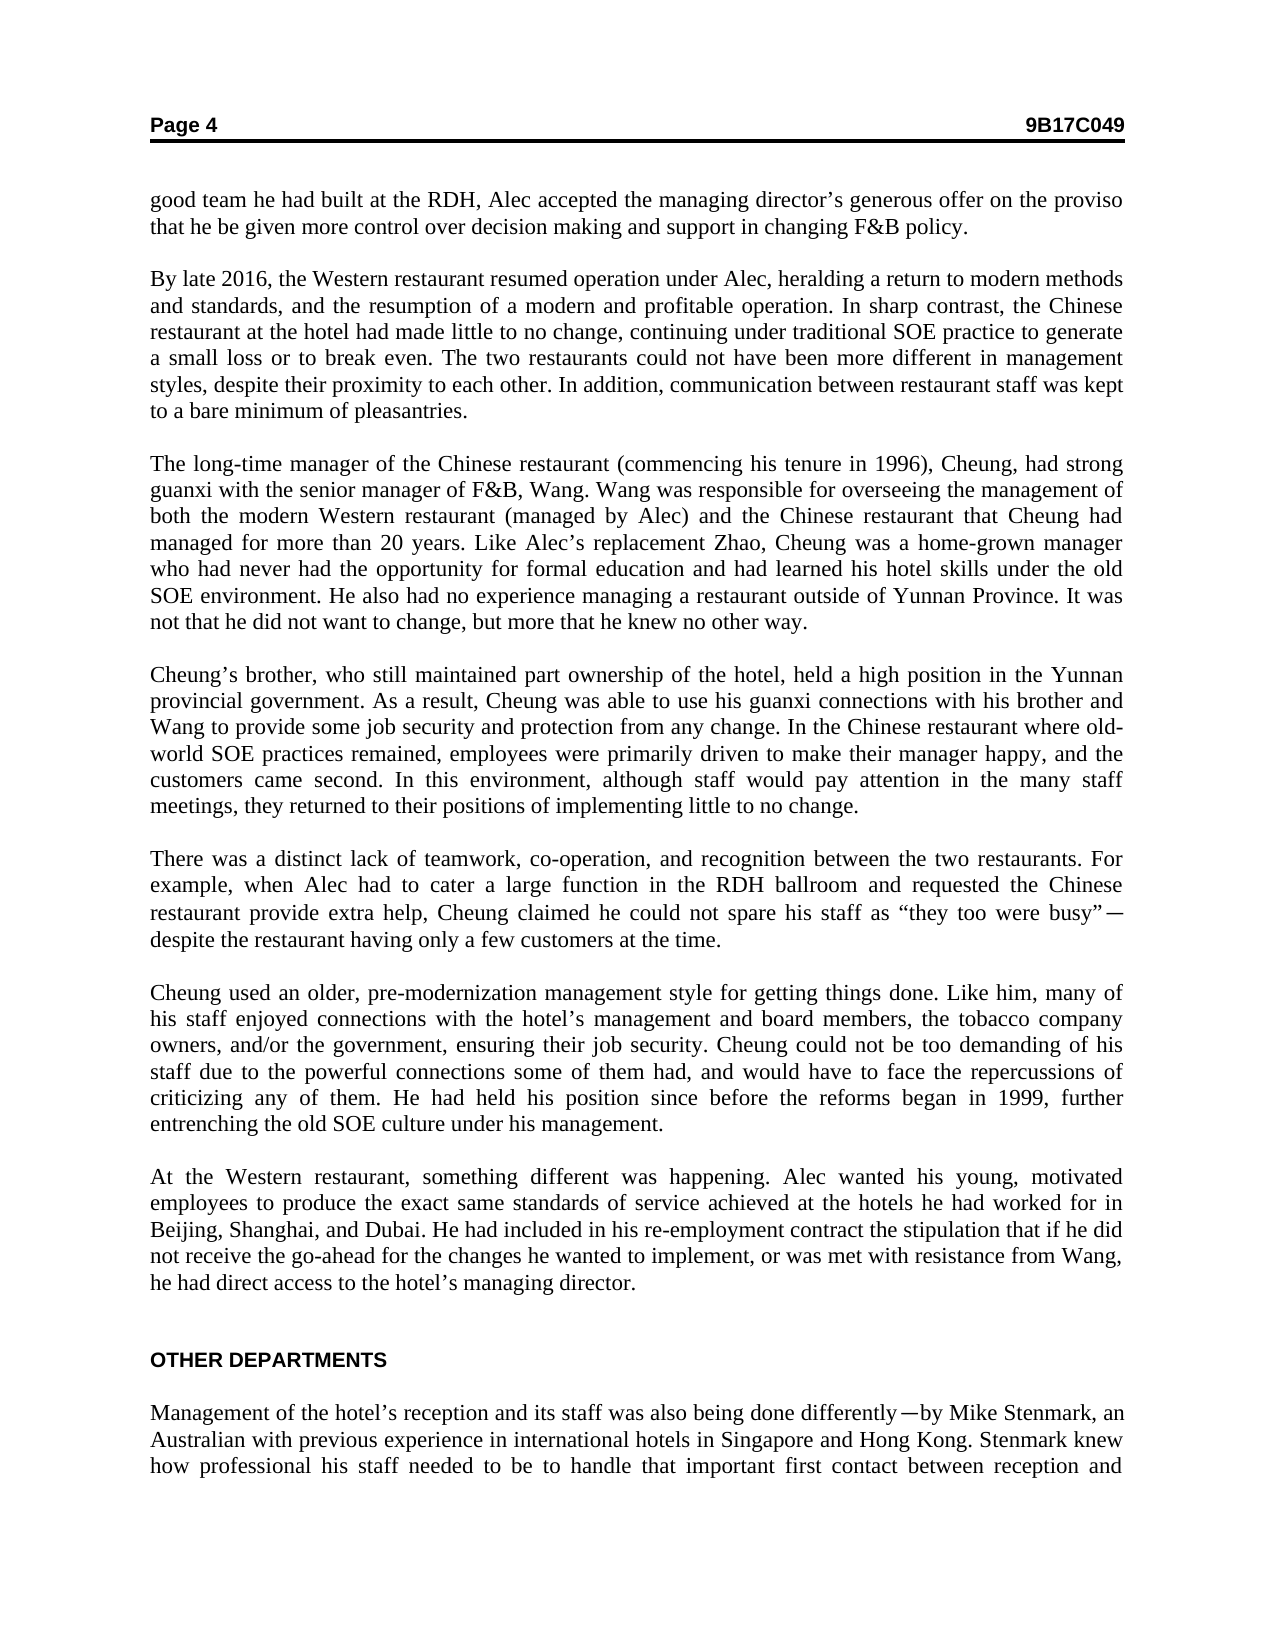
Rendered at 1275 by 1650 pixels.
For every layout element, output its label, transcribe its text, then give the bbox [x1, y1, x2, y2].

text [150, 186, 1125, 239]
text Cheung’s brother, who still maintained part ownership of the hotel, held a high position in the Yunnan provincial government. As a result, Cheung was able to use his guanxi connections with his brother and Wang to provide some job security and protection from any change. In the Chinese restaurant where old-world SOE practices remained, employees were primarily driven to make their manager happy, and the customers came second. In this environment, although staff would pay attention in the many staff meetings, they returned to their positions of implementing little to no change. [150, 661, 1125, 819]
text At the Western restaurant, something different was happening. Alec wanted his young, motivated employees to produce the exact same standards of service achieved at the hotels he had worked for in Beijing, Shanghai, and Dubai. He had included in his re-employment contract the stipulation that if he did not receive the go-ahead for the changes he wanted to implement, or was met with resistance from Wang, he had direct access to the hotel’s managing director. [150, 1163, 1125, 1295]
text The long-time manager of the Chinese restaurant (commencing his tenure in 1996), Cheung, had strong guanxi with the senior manager of F&B, Wang. Wang was responsible for overseeing the management of both the modern Western restaurant (managed by Alec) and the Chinese restaurant that Cheung had managed for more than 20 years. Like Alec’s replacement Zhao, Cheung was a home-grown manager who had never had the opportunity for formal education and had learned his hotel skills under the old SOE environment. He also had no experience managing a restaurant outside of Yunnan Province. It was not that he did not want to change, but more that he knew no other way. [150, 450, 1125, 634]
text By late 2016, the Western restaurant resumed operation under Alec, heralding a return to modern methods and standards, and the resumption of a modern and profitable operation. In sharp contrast, the Chinese restaurant at the hotel had made little to no change, continuing under traditional SOE practice to generate a small loss or to break even. The two restaurants could not have been more different in management styles, despite their proximity to each other. In addition, communication between restaurant staff was kept to a bare minimum of pleasantries. [150, 265, 1125, 423]
text Cheung used an older, pre-modernization management style for getting things done. Like him, many of his staff enjoyed connections with the hotel’s management and board members, the tobacco company owners, and/or the government, ensuring their job security. Cheung could not be too demanding of his staff due to the powerful connections some of them had, and would have to face the repercussions of criticizing any of them. He had held his position since before the reforms began in 1999, further entrenching the old SOE culture under his management. [150, 979, 1125, 1137]
text There was a distinct lack of teamwork, co-operation, and recognition between the two restaurants. For example, when Alec had to cater a large function in the RDH ballroom and requested the Chinese restaurant provide extra help, Cheung claimed he could not spare his staff as “they too were busy”—despite the restaurant having only a few customers at the time. [150, 845, 1125, 952]
text Other Departments [150, 1348, 1125, 1372]
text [150, 1398, 1125, 1479]
